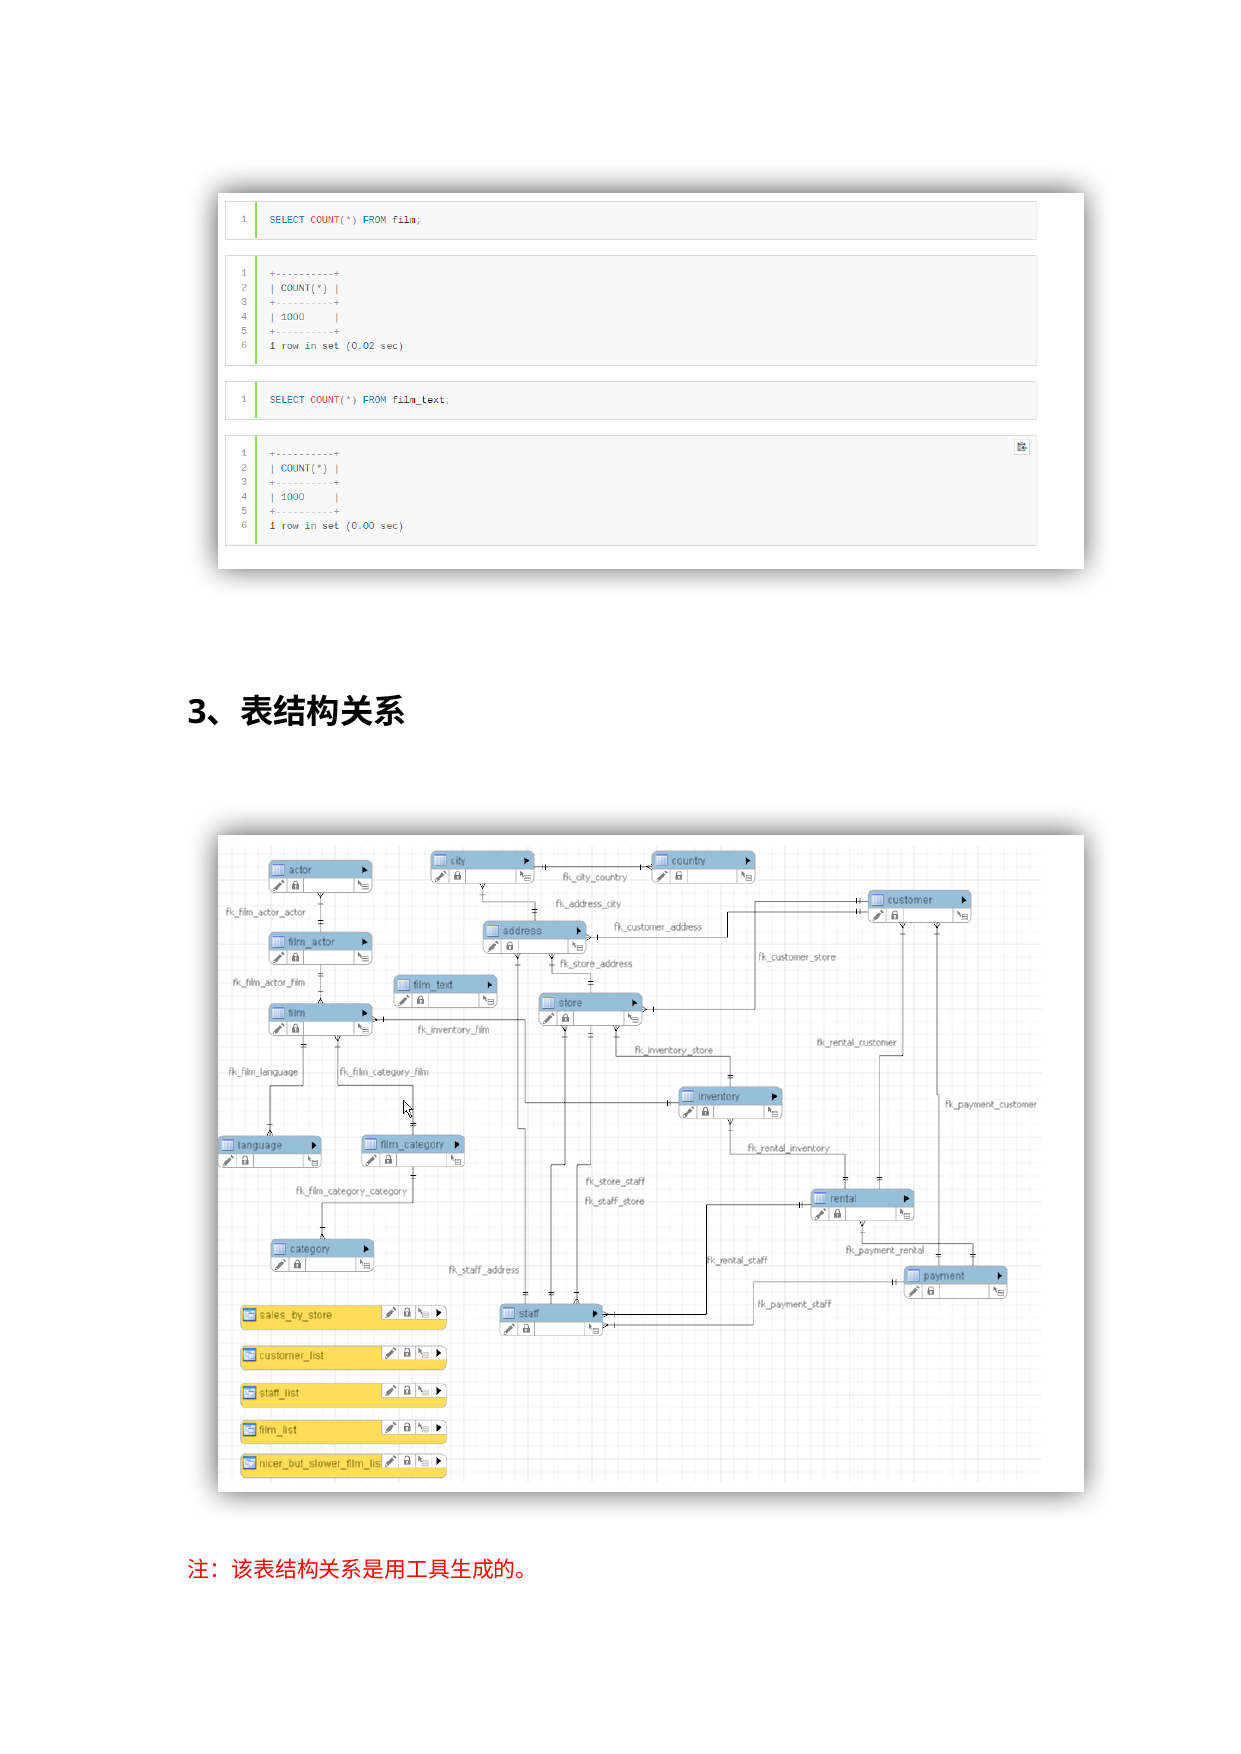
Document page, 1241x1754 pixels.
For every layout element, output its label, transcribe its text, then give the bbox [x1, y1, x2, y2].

text 注：该表结构关系是用工具生成的。 [187, 1551, 1053, 1584]
picture [218, 193, 1084, 569]
subtitle 3、表结构关系 [187, 677, 1053, 742]
picture [218, 835, 1084, 1492]
